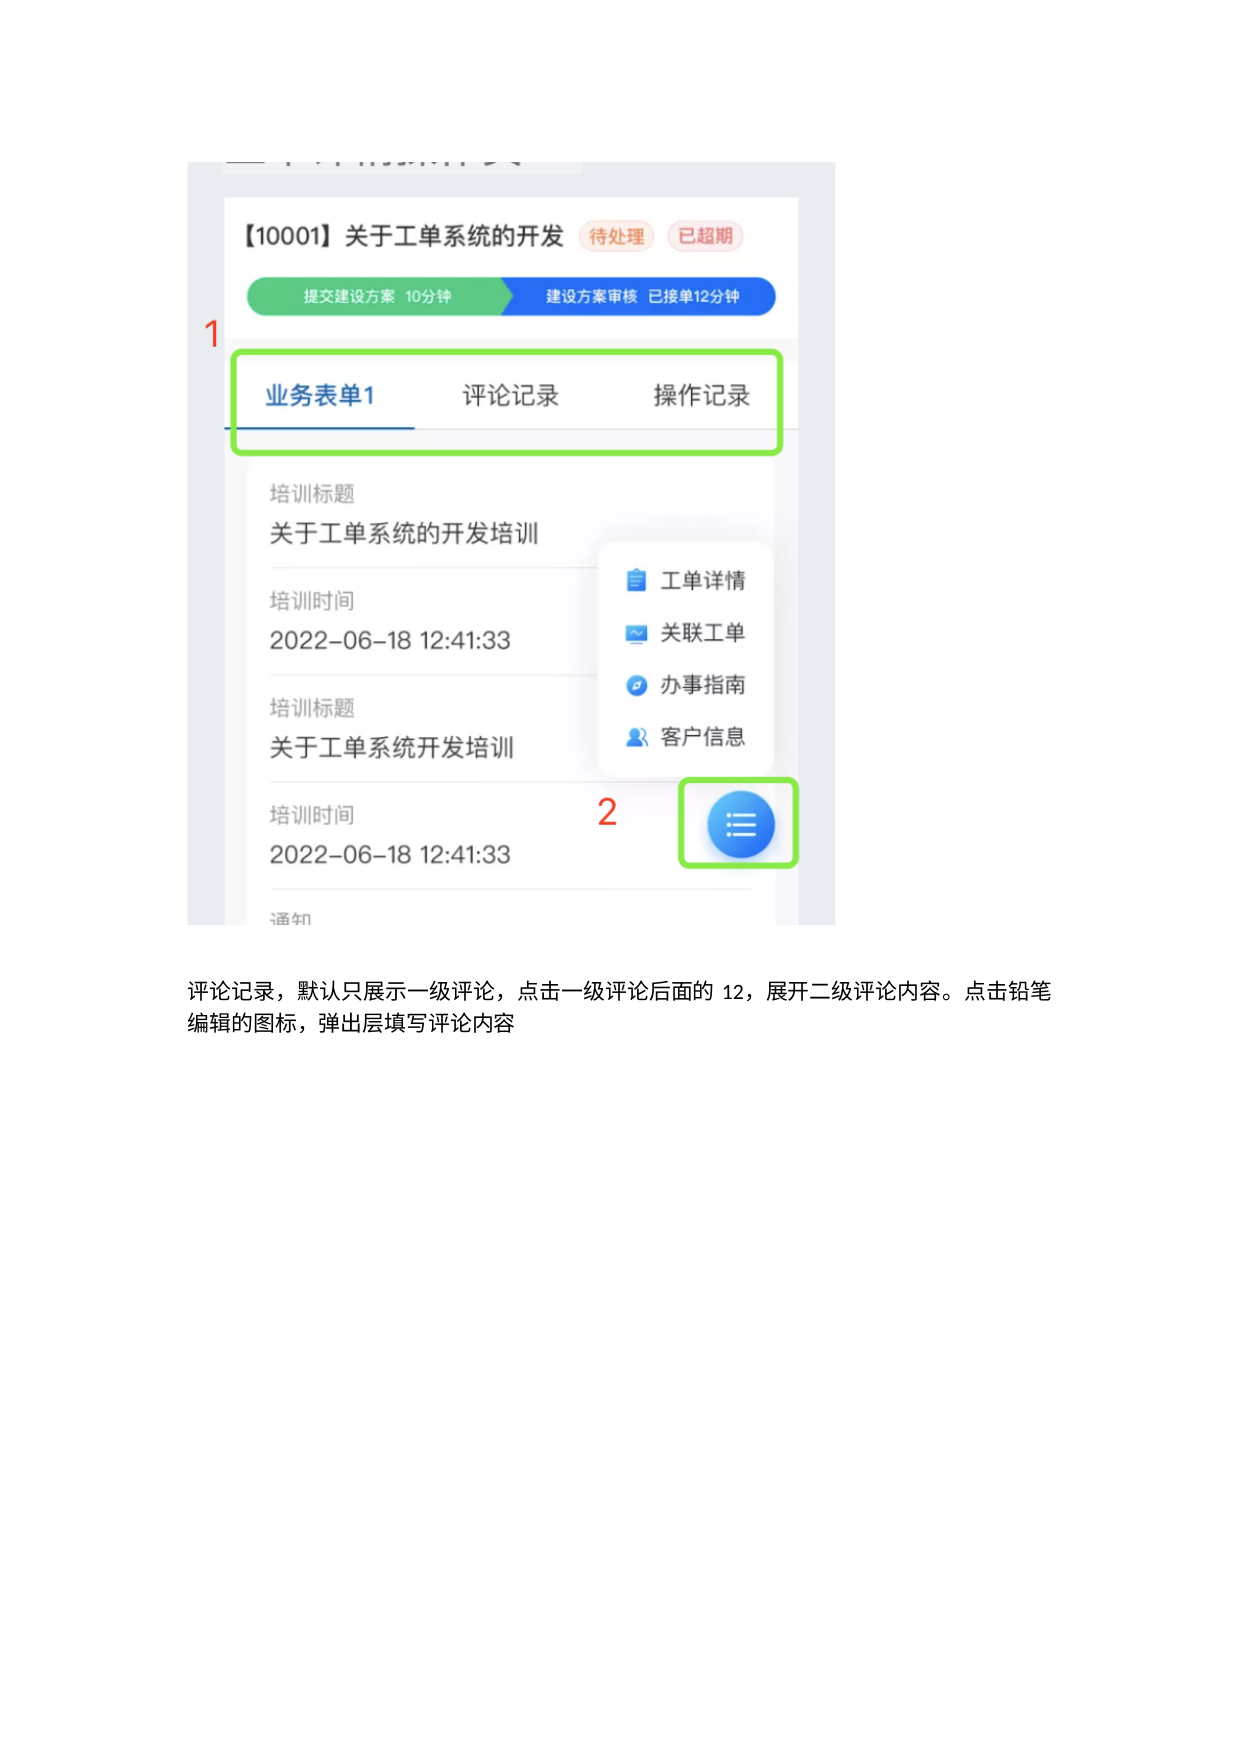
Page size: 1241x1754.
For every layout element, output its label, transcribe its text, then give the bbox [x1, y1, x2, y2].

picture [187, 162, 836, 925]
text 评论记录，默认只展示一级评论，点击一级评论后面的12，展开二级评论内容。点击铅笔编辑的图标，弹出层填写评论内容 [187, 974, 1053, 1039]
